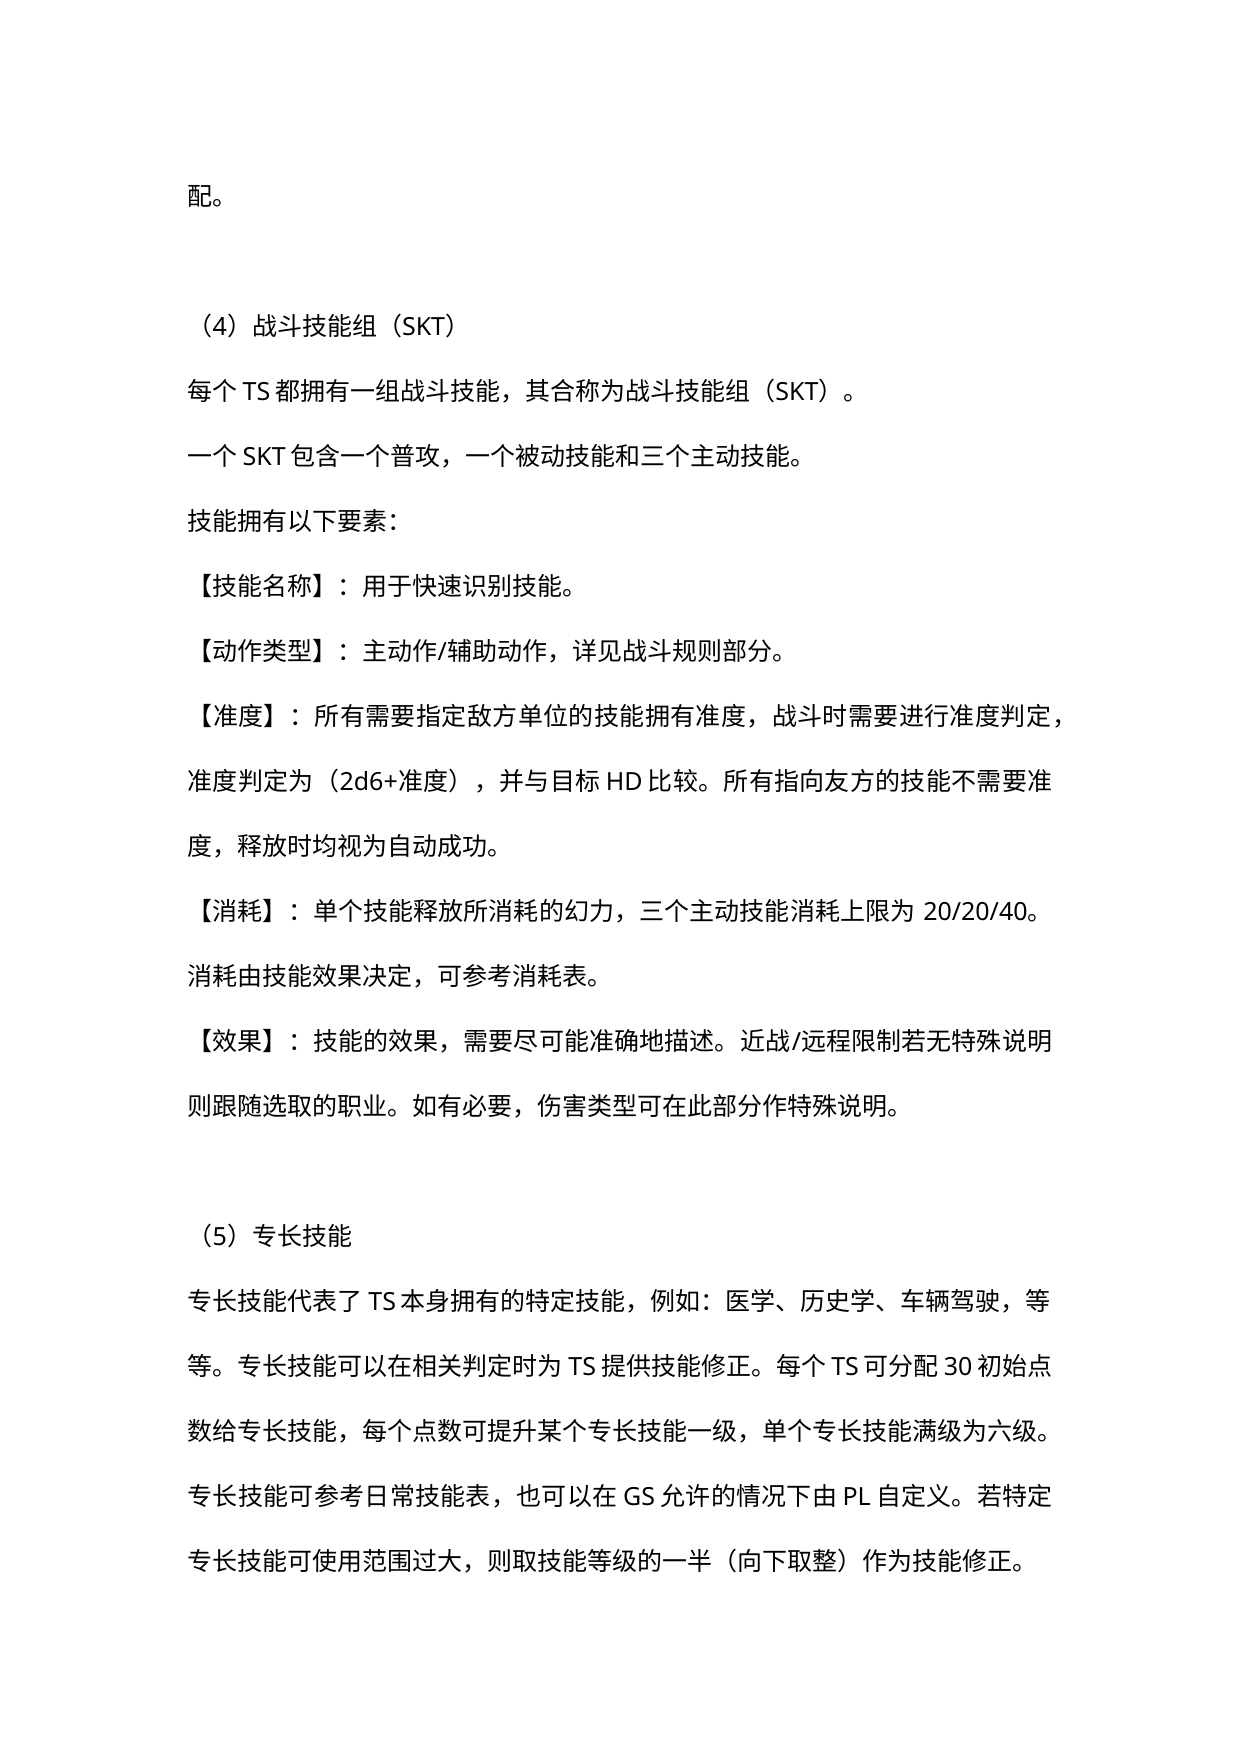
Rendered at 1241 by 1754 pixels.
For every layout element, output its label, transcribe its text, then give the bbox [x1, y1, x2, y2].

text 专长技能可参考日常技能表，也可以在GS允许的情况下由PL自定义。若特定专长技能可使用范围过大，则取技能等级的一半（向下取整）作为技能修正。 [187, 1462, 1053, 1592]
text 专长技能代表了TS本身拥有的特定技能，例如：医学、历史学、车辆驾驶，等等。专长技能可以在相关判定时为TS提供技能修正。每个TS可分配30初始点数给专长技能，每个点数可提升某个专长技能一级，单个专长技能满级为六级。 [187, 1267, 1053, 1462]
text 旧版本换算：取体力、敏捷、（灵力与力量中最大值）作为MA属性值进行分配。 [187, 162, 1053, 227]
text 【准度】：所有需要指定敌方单位的技能拥有准度，战斗时需要进行准度判定，准度判定为（2d6+准度），并与目标HD比较。所有指向友方的技能不需要准度，释放时均视为自动成功。 [187, 682, 1053, 877]
text 一个SKT包含一个普攻，一个被动技能和三个主动技能。 [187, 422, 1053, 487]
text （4）战斗技能组（SKT） [187, 292, 1053, 357]
text 每个TS都拥有一组战斗技能，其合称为战斗技能组（SKT）。 [187, 357, 1053, 422]
text 技能拥有以下要素： [187, 487, 1053, 552]
text 【消耗】：单个技能释放所消耗的幻力，三个主动技能消耗上限为20/20/40。消耗由技能效果决定，可参考消耗表。 [187, 877, 1053, 1007]
text 【效果】：技能的效果，需要尽可能准确地描述。近战/远程限制若无特殊说明则跟随选取的职业。如有必要，伤害类型可在此部分作特殊说明。 [187, 1007, 1053, 1137]
text 【动作类型】：主动作/辅助动作，详见战斗规则部分。 [187, 617, 1053, 682]
text 【技能名称】：用于快速识别技能。 [187, 552, 1053, 617]
text （5）专长技能 [187, 1202, 1053, 1267]
